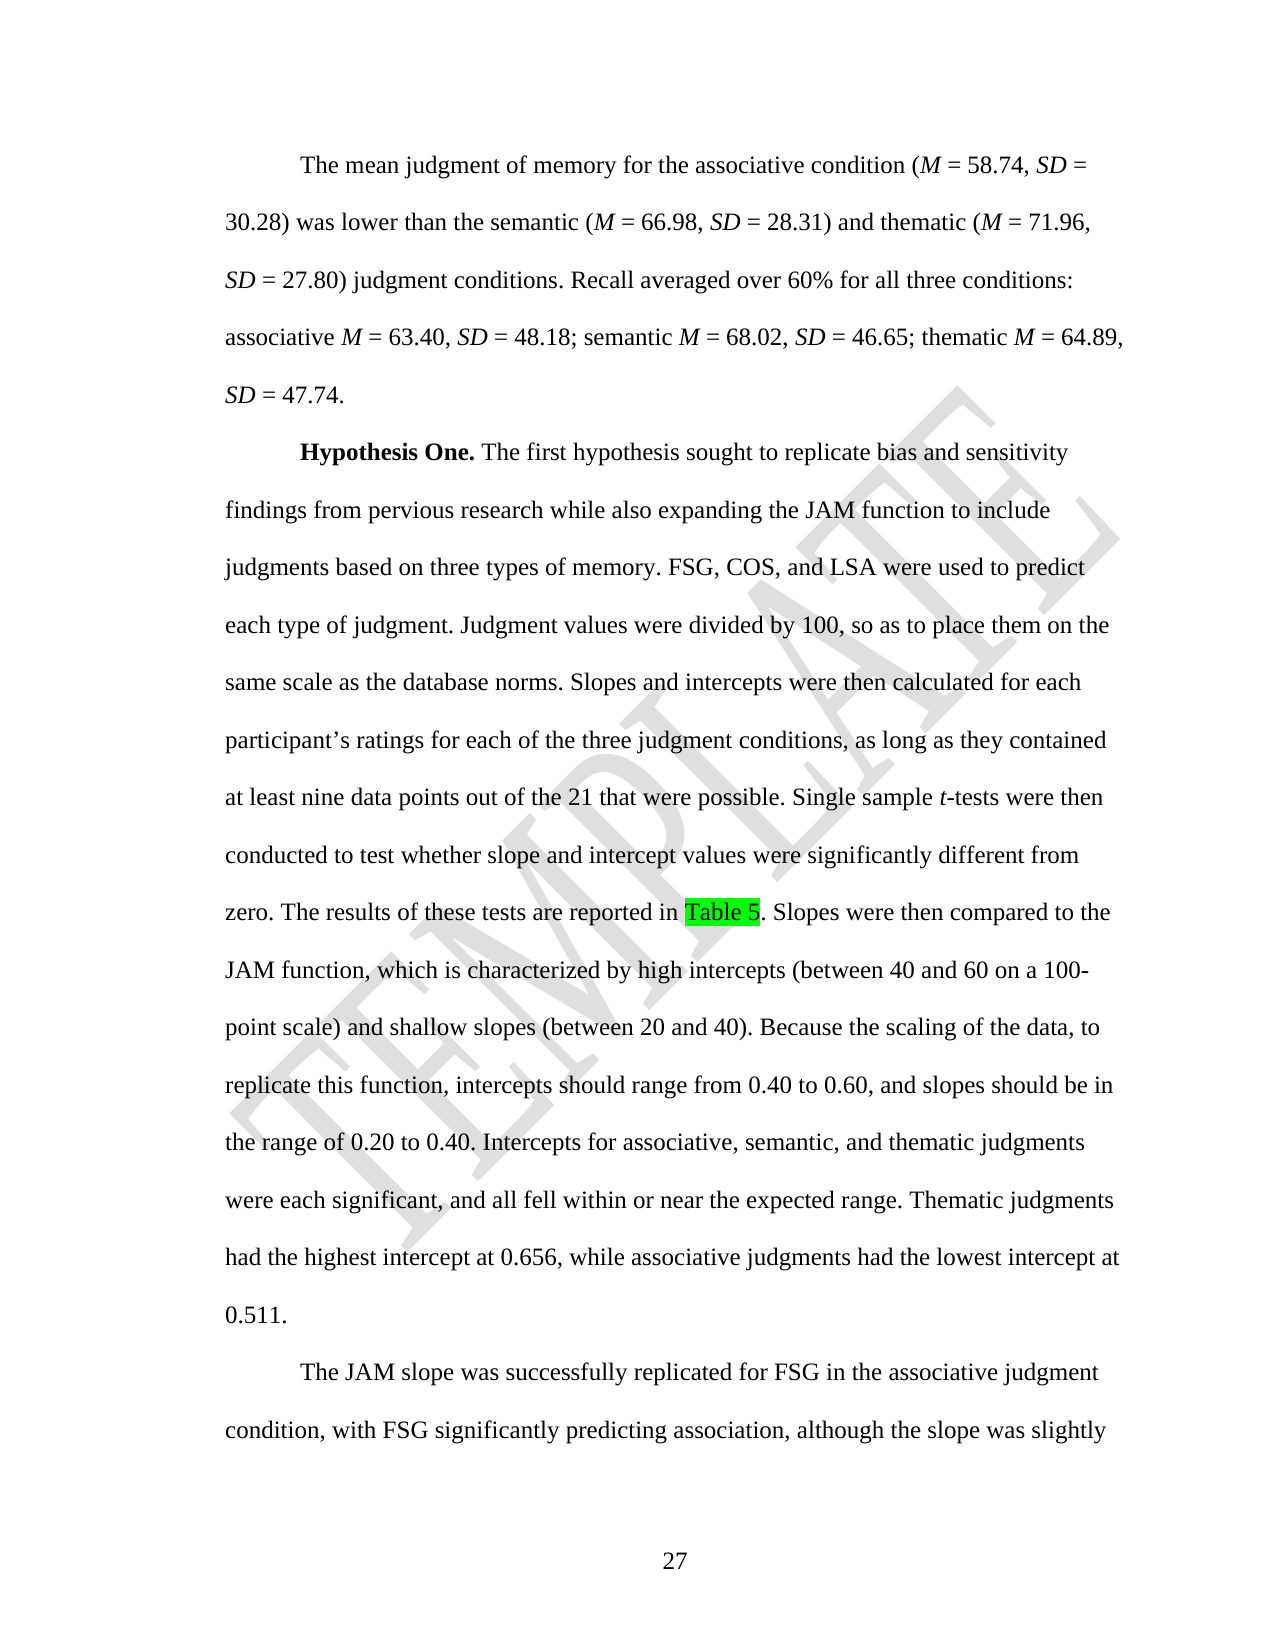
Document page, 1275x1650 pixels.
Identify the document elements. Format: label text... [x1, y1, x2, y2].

text Hypothesis One. The first hypothesis sought to replicate bias and sensitivity findings from pervious research while also expanding the JAM function to include judgments based on three types of memory. FSG, COS, and LSA were used to predict each type of judgment. Judgment values were divided by 100, so as to place them on the same scale as the database norms. Slopes and intercepts were then calculated for each participant’s ratings for each of the three judgment conditions, as long as they contained at least nine data points out of the 21 that were possible. Single sample t-tests were then conducted to test whether slope and intercept values were significantly different from zero. The results of these tests are reported in Table 5. Slopes were then compared to the JAM function, which is characterized by high intercepts (between 40 and 60 on a 100-point scale) and shallow slopes (between 20 and 40). Because the scaling of the data, to replicate this function, intercepts should range from 0.40 to 0.60, and slopes should be in the range of 0.20 to 0.40. Intercepts for associative, semantic, and thematic judgments were each significant, and all fell within or near the expected range. Thematic judgments had the highest intercept at 0.656, while associative judgments had the lowest intercept at 0.511. [225, 437, 1125, 1329]
text The mean judgment of memory for the associative condition (M = 58.74, SD = 30.28) was lower than the semantic (M = 66.98, SD = 28.31) and thematic (M = 71.96, SD = 27.80) judgment conditions. Recall averaged over 60% for all three conditions: associative M = 63.40, SD = 48.18; semantic M = 68.02, SD = 46.65; thematic M = 64.89, SD = 47.74. [225, 150, 1125, 409]
text The JAM slope was successfully replicated for FSG in the associative judgment condition, with FSG significantly predicting association, although the slope was slightly [225, 1357, 1125, 1444]
